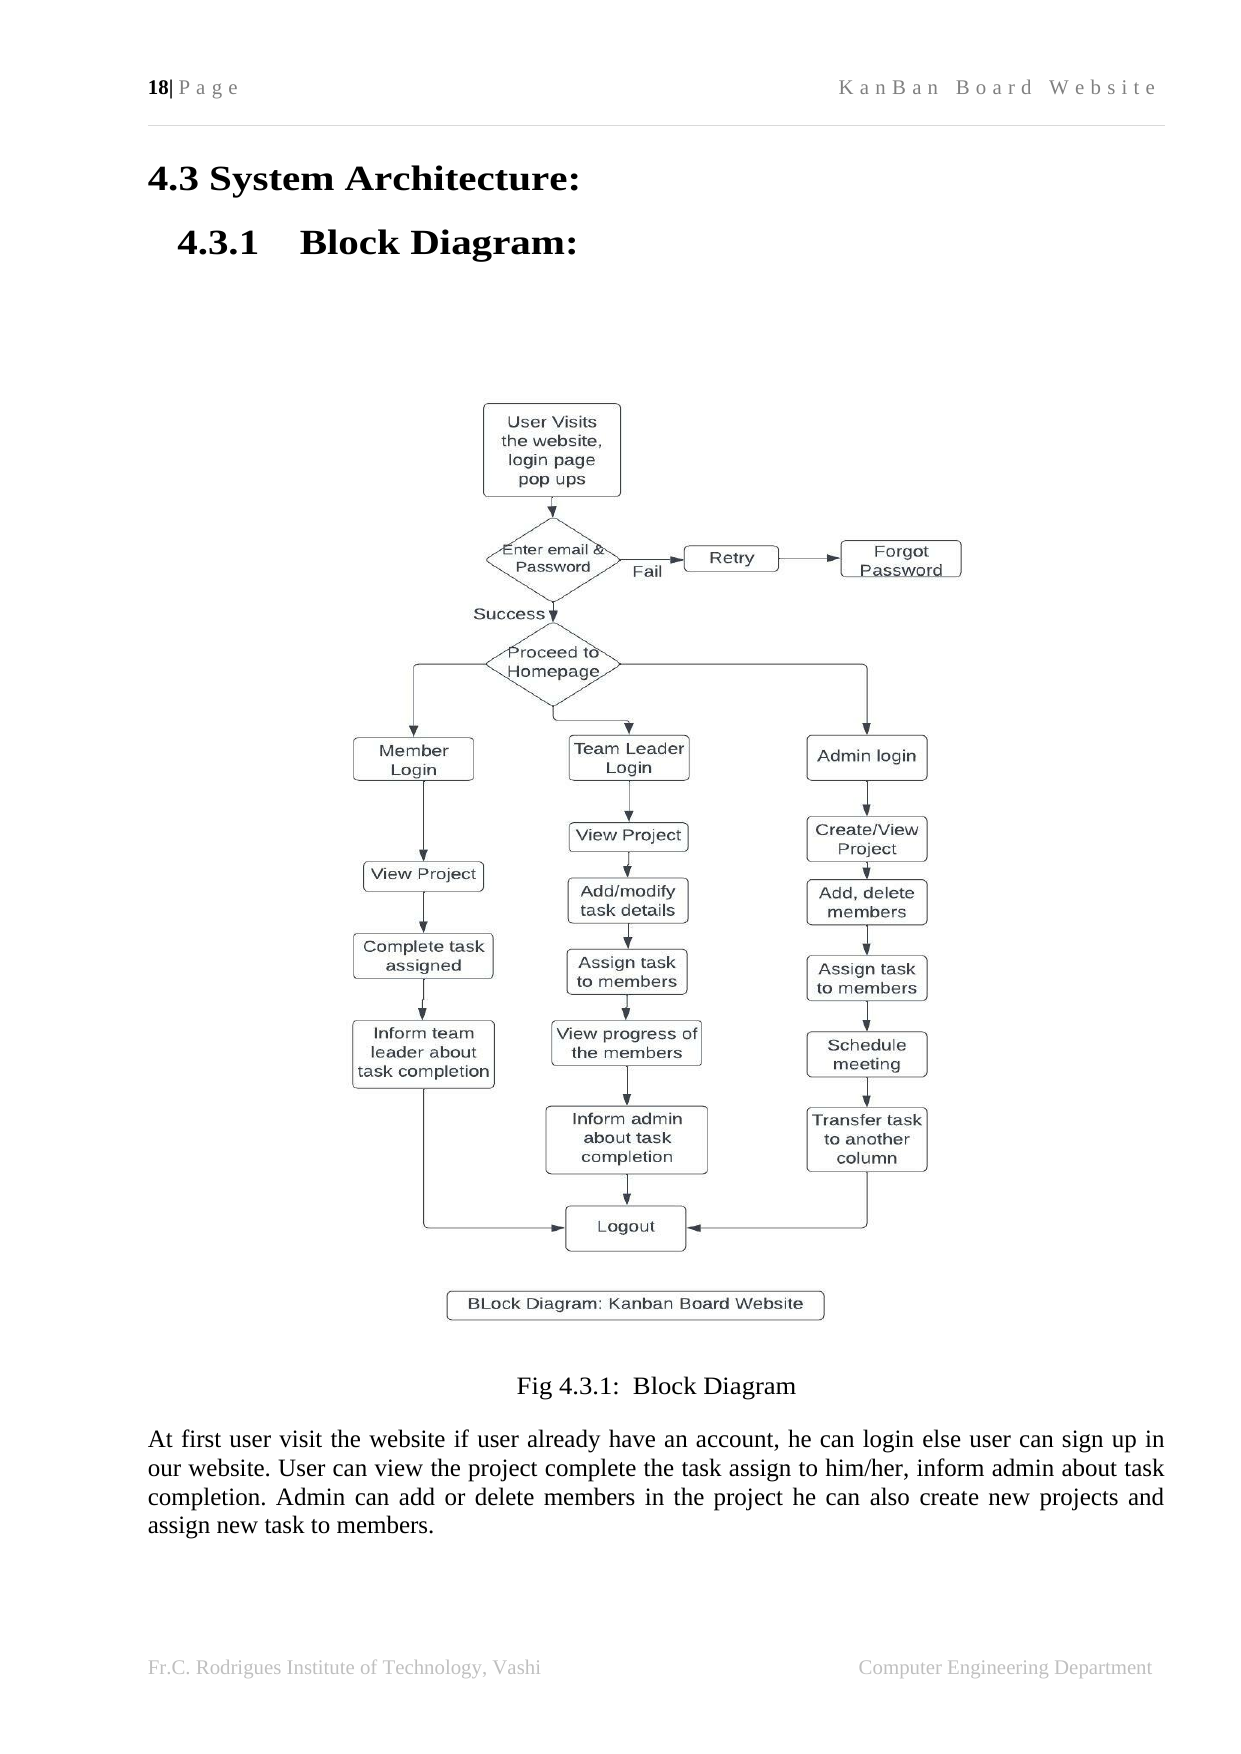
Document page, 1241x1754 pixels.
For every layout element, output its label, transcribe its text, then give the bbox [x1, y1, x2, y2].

text At first user visit the website if user already have an account, he can login else user can sign up in our website. User can view the project complete the task assign to him/her, inform admin about task completion. Admin can add or delete members in the project he can also create new projects and assign new task to members. [148, 1424, 1165, 1539]
text Fig 4.3.1: Block Diagram [148, 1371, 1165, 1400]
text 4.3 System Architecture: [148, 159, 1165, 199]
picture [318, 375, 995, 1348]
text 4.3.1 Block Diagram: [177, 223, 1165, 262]
